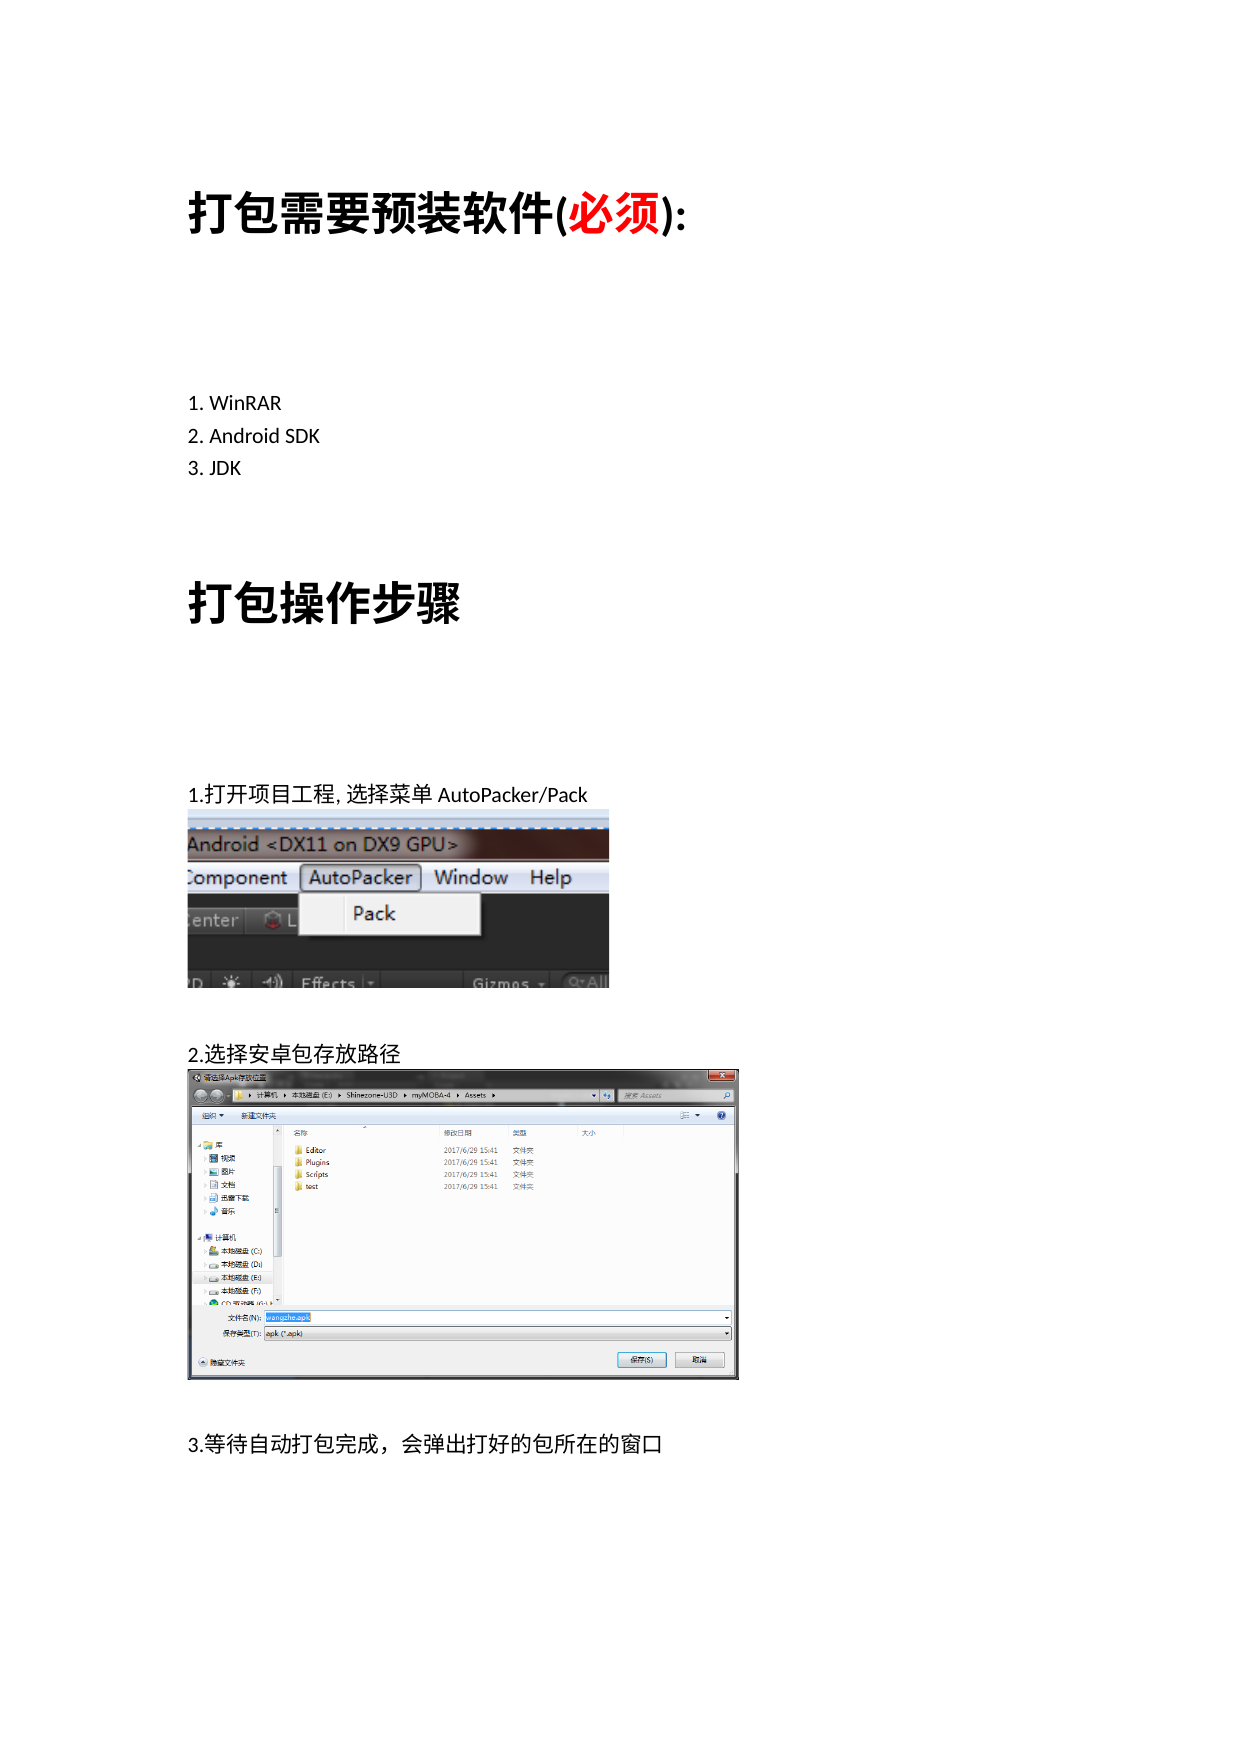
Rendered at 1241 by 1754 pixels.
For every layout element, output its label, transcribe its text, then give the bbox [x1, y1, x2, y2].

list 选择安卓包存放路径 [187, 1037, 1053, 1069]
picture [187, 809, 610, 988]
list 打开项目工程, 选择菜单AutoPacker/Pack [187, 777, 1053, 809]
list Android SDK [187, 419, 1053, 452]
subtitle 打包操作步骤 [187, 552, 1053, 649]
list WinRAR [187, 387, 1053, 419]
list 等待自动打包完成，会弹出打好的包所在的窗口 [187, 1427, 1053, 1459]
list JDK [187, 452, 1053, 484]
picture [187, 1069, 739, 1380]
subtitle 打包需要预装软件(必须): [187, 162, 1053, 259]
